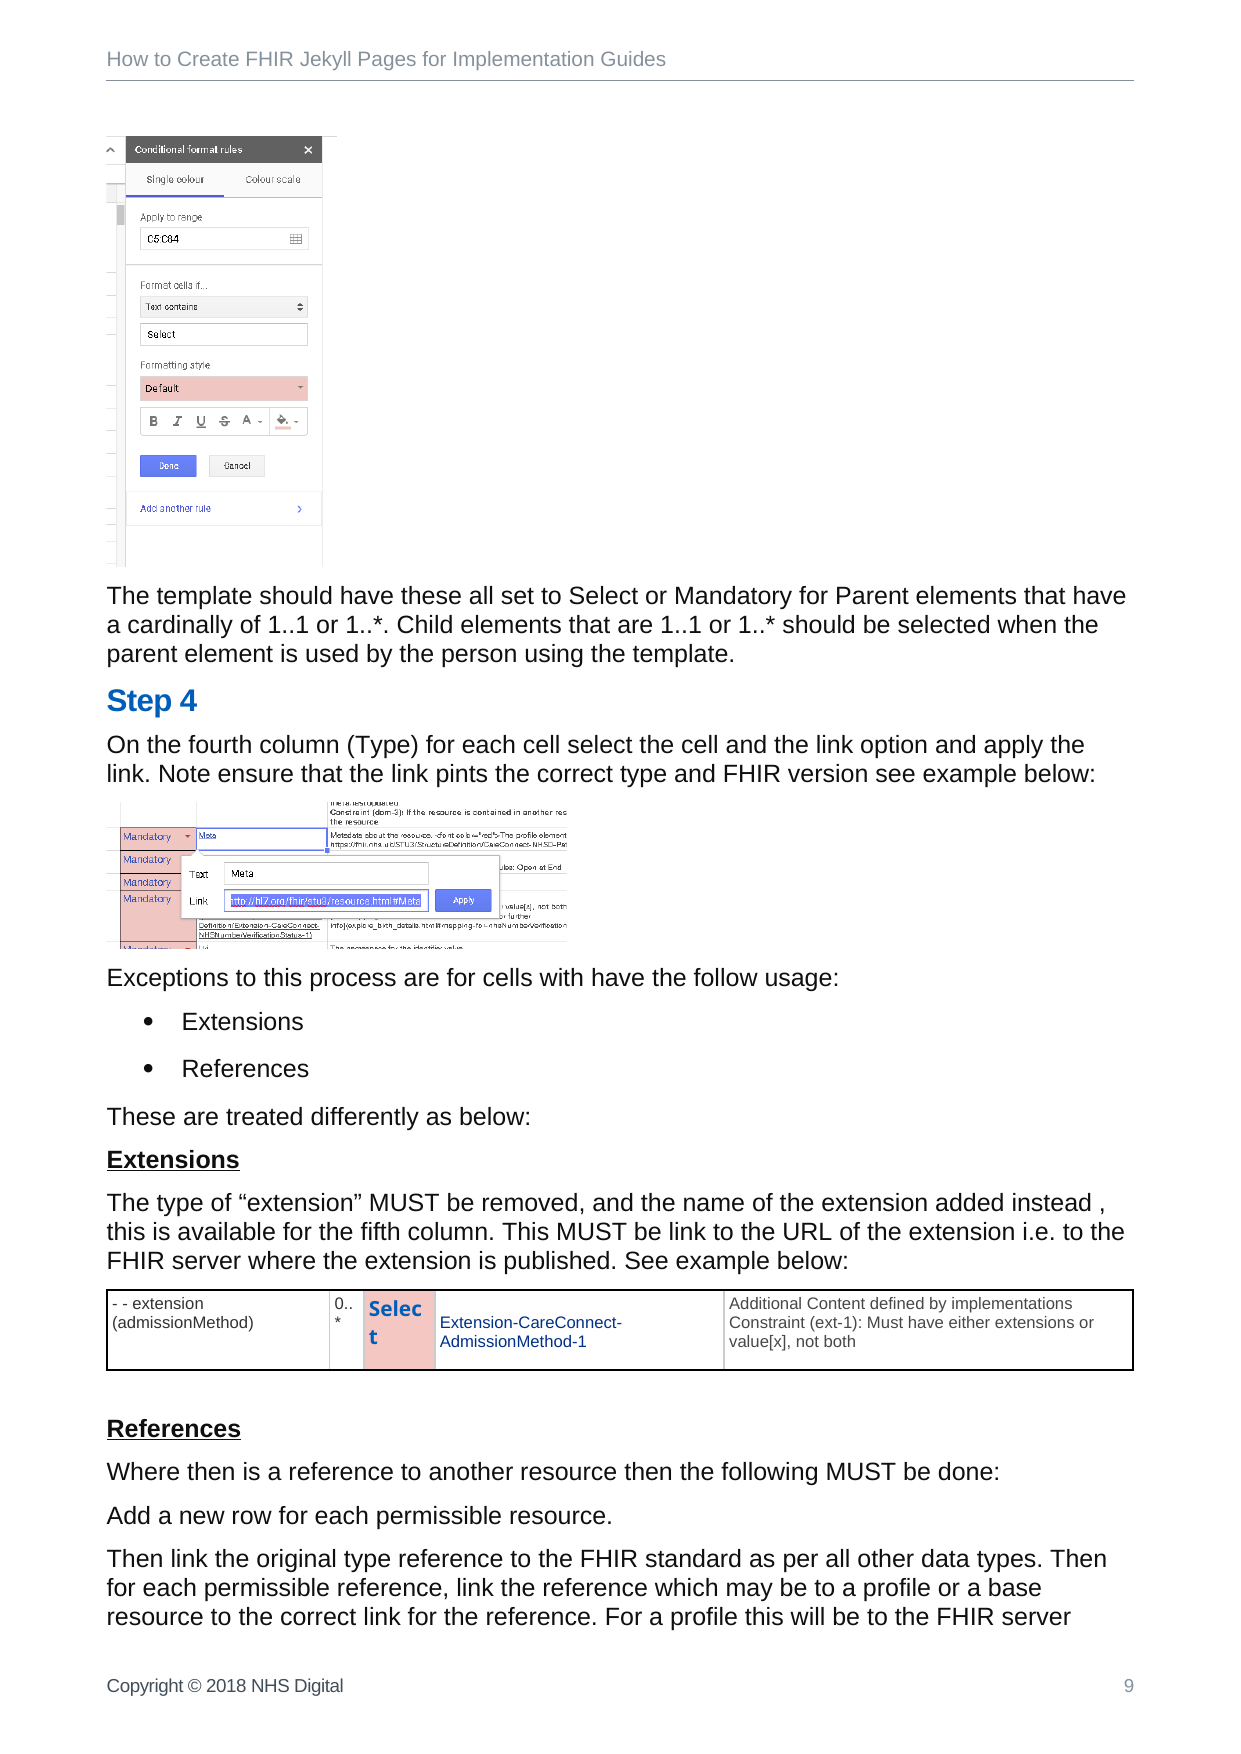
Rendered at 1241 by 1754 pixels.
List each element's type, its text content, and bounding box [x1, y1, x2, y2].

table_header Select [365, 1291, 434, 1369]
text These are treated differently as below: [106, 1102, 1134, 1130]
text On the fourth column (Type) for each cell select the cell and the link option and apply the link. Note ensure that the link pints the correct type and FHIR version see example below: [106, 730, 1134, 788]
picture [106, 802, 567, 949]
table_header - - extension (admissionMethod) [108, 1291, 329, 1369]
table_header Additional Content defined by implementations Constraint (ext-1): Must have either extensions or value[x], not both [725, 1291, 1132, 1369]
picture [106, 123, 337, 567]
text The type of “extension” MUST be removed, and the name of the extension added instead , this is available for the fifth column. This MUST be link to the URL of the extension i.e. to the FHIR server where the extension is published. See example below: [106, 1188, 1134, 1274]
subtitle Step 4 [106, 682, 1134, 718]
text Add a new row for each permissible resource. [106, 1501, 1134, 1529]
text Extensions [106, 1145, 1134, 1174]
list Extensions [144, 1006, 1134, 1035]
text Where then is a reference to another resource then the following MUST be done: [106, 1457, 1134, 1486]
list References [144, 1054, 1134, 1083]
text Exceptions to this process are for cells with have the follow usage: [106, 963, 1134, 992]
table_header Extension-CareConnect-AdmissionMethod-1 [436, 1291, 723, 1369]
text The template should have these all set to Select or Mandatory for Parent elements that have a cardinally of 1..1 or 1..*. Child elements that are 1..1 or 1..* should be selected when the parent element is used by the person using the template. [106, 581, 1134, 667]
table_header 0..* [330, 1291, 363, 1369]
text References [106, 1414, 1134, 1443]
